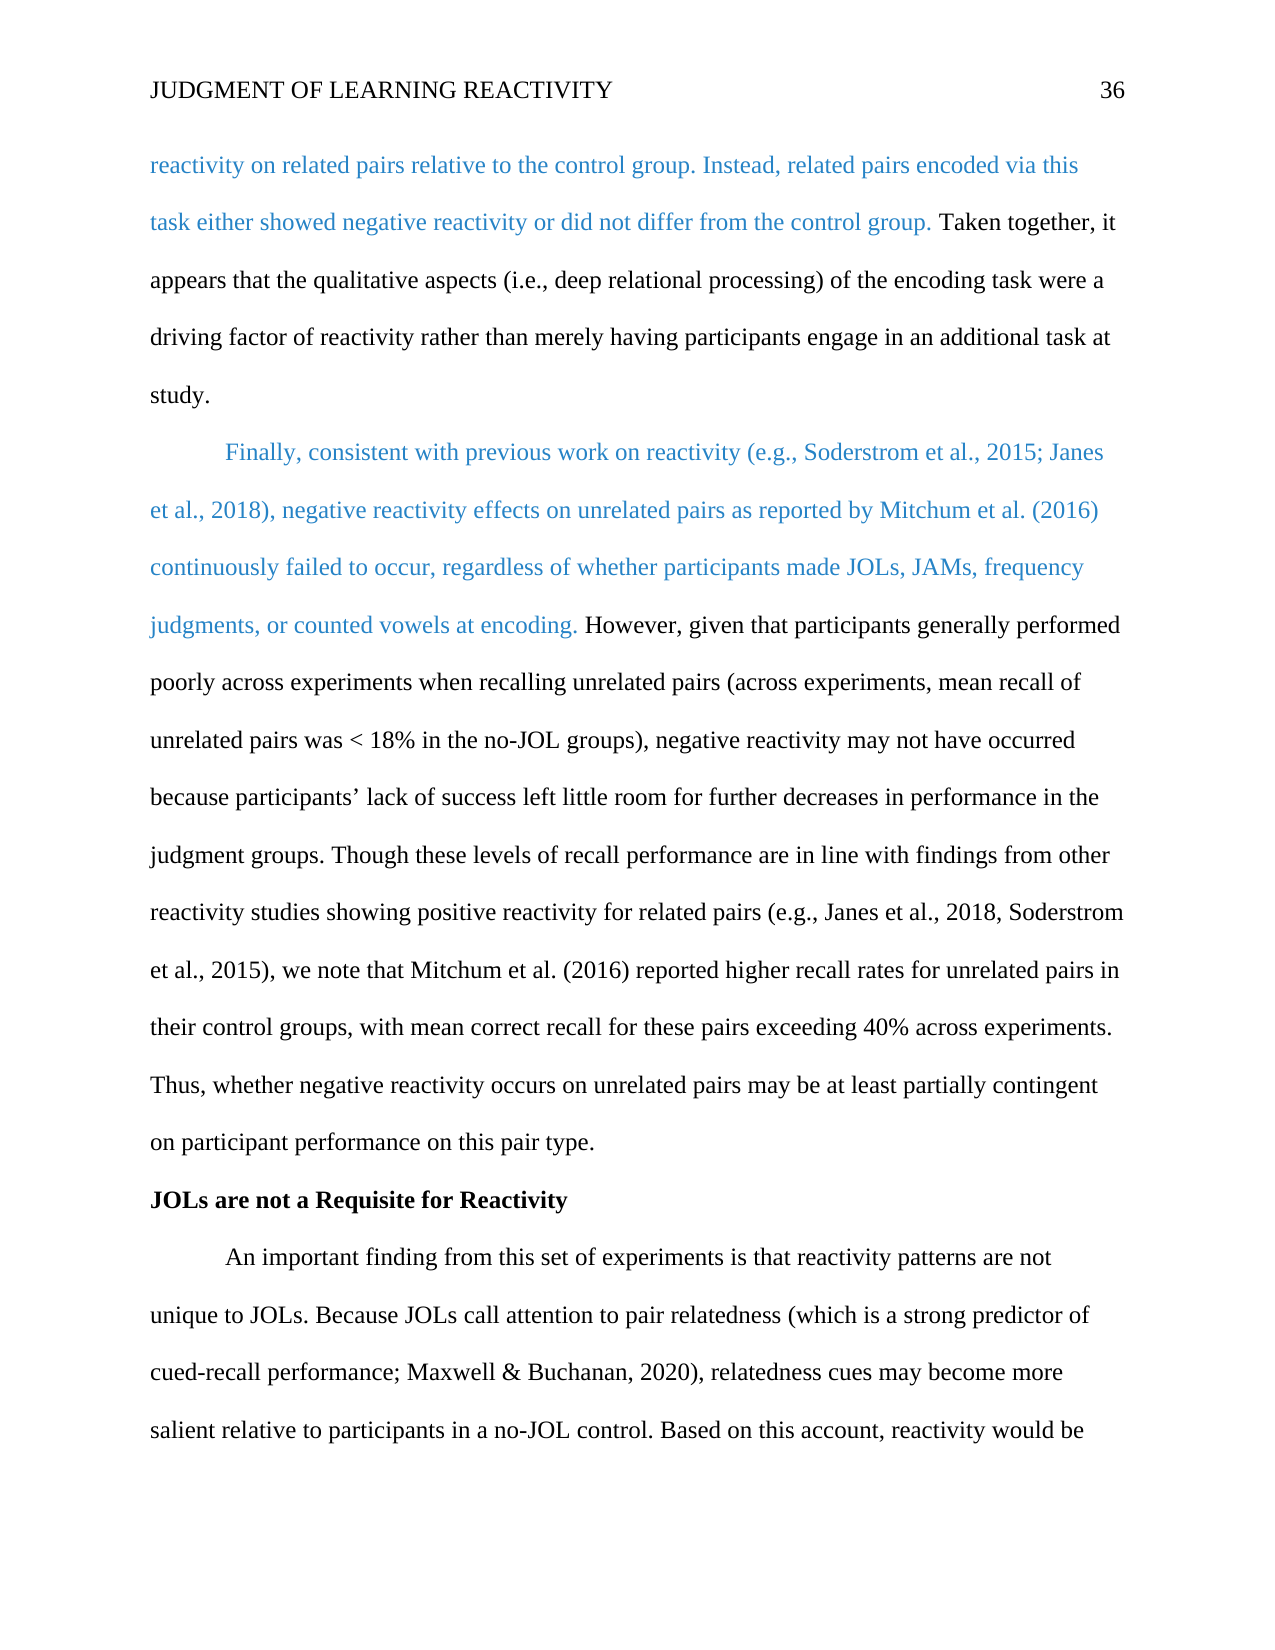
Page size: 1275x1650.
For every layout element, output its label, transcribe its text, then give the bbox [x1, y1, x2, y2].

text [150, 150, 1125, 409]
text JOLs are not a Requisite for Reactivity [150, 1185, 1125, 1214]
text Finally, consistent with previous work on reactivity (e.g., Soderstrom et al., 2015; Janes et al., 2018), negative reactivity effects on unrelated pairs as reported by Mitchum et al. (2016) continuously failed to occur, regardless of whether participants made JOLs, JAMs, frequency judgments, or counted vowels at encoding. However, given that participants generally performed poorly across experiments when recalling unrelated pairs (across experiments, mean recall of unrelated pairs was < 18% in the no-JOL groups), negative reactivity may not have occurred because participants’ lack of success left little room for further decreases in performance in the judgment groups. Though these levels of recall performance are in line with findings from other reactivity studies showing positive reactivity for related pairs (e.g., Janes et al., 2018, Soderstrom et al., 2015), we note that Mitchum et al. (2016) reported higher recall rates for unrelated pairs in their control groups, with mean correct recall for these pairs exceeding 40% across experiments. Thus, whether negative reactivity occurs on unrelated pairs may be at least partially contingent on participant performance on this pair type. [150, 437, 1125, 1156]
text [150, 1242, 1125, 1444]
